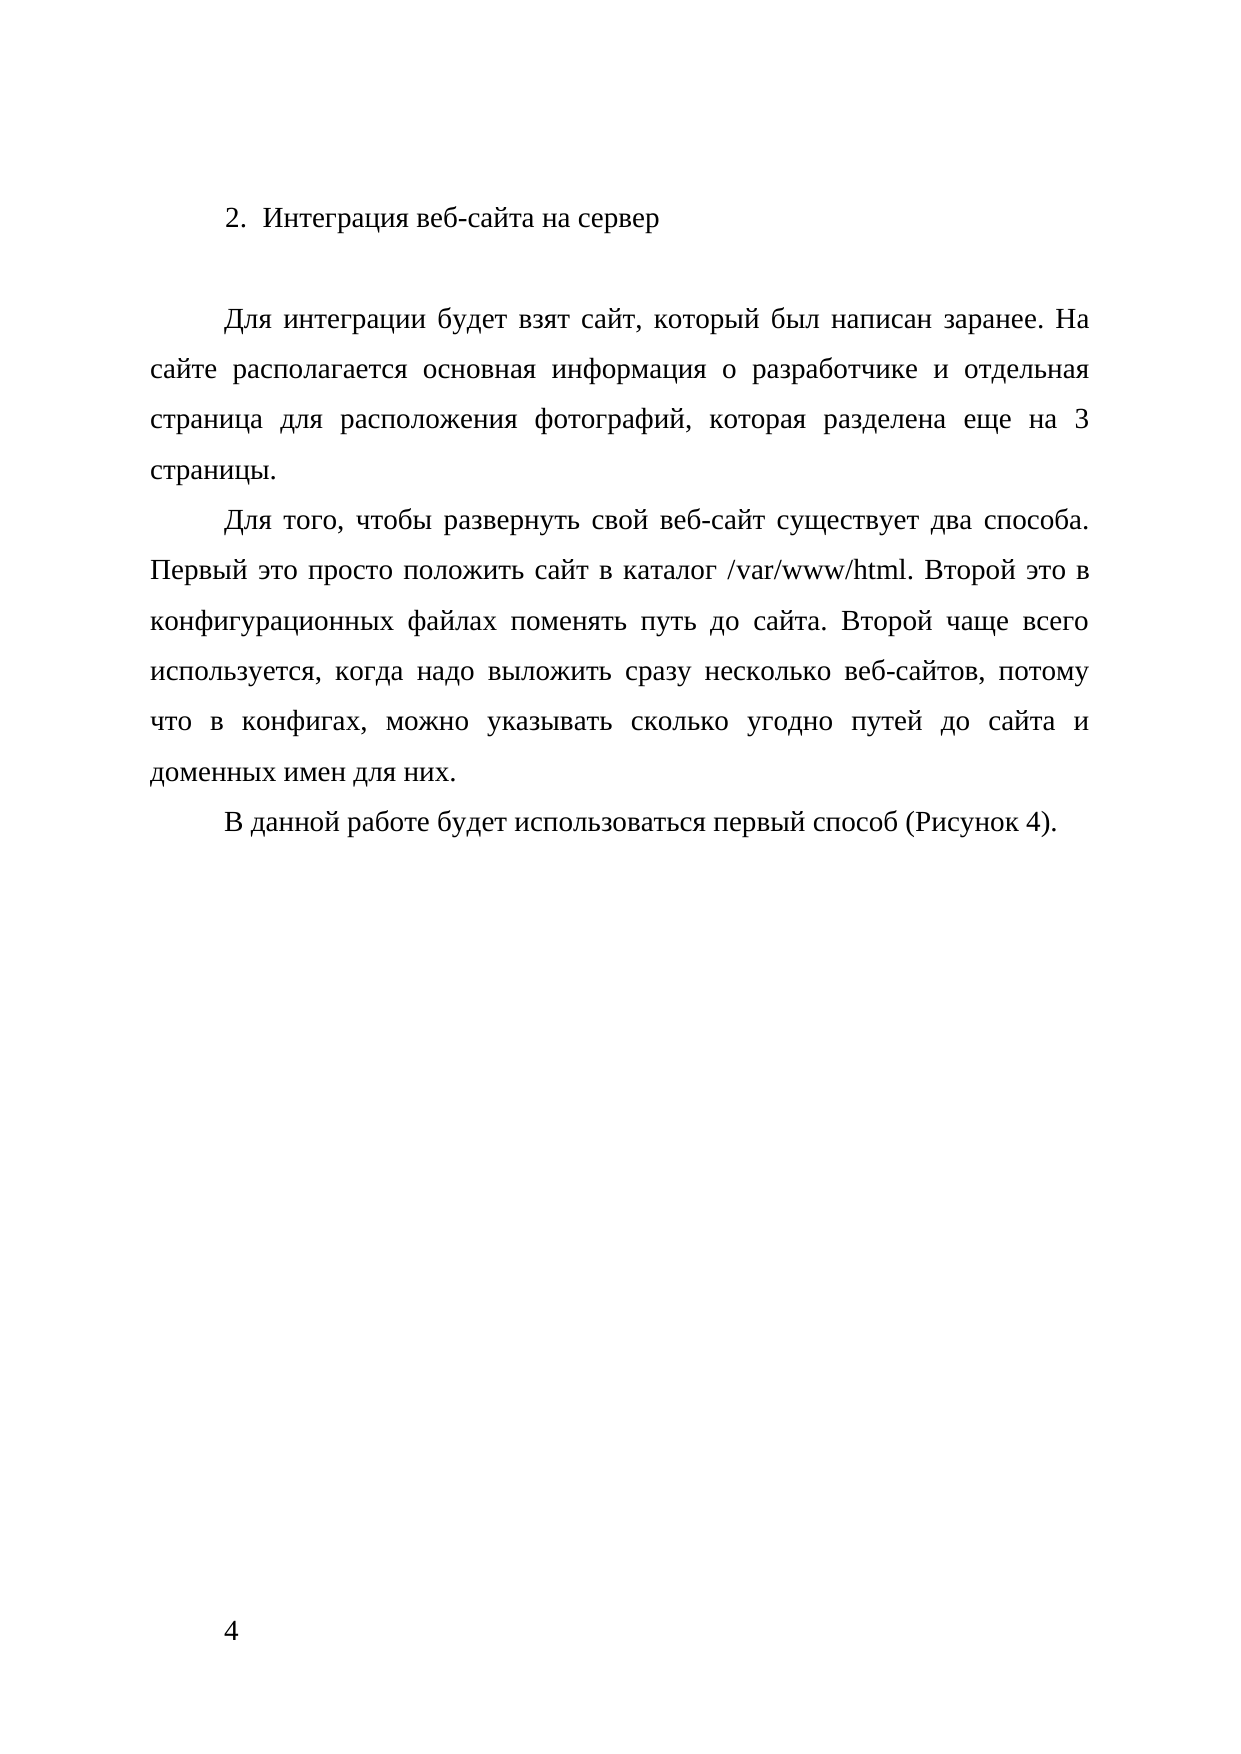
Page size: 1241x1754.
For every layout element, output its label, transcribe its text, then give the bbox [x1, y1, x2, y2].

text В данной работе будет использоваться первый способ (Рисунок 4). [150, 804, 1090, 838]
text Для интеграции будет взят сайт, который был написан заранее. На сайте располагается основная информация о разработчике и отдельная страница для расположения фотографий, которая разделена еще на 3 страницы. [150, 301, 1090, 485]
text Для того, чтобы развернуть свой веб-сайт существует два способа. Первый это просто положить сайт в каталог /var/www/html. Второй это в конфигурационных файлах поменять путь до сайта. Второй чаще всего используется, когда надо выложить сразу несколько веб-сайтов, потому что в конфигах, можно указывать сколько угодно путей до сайта и доменных имен для них. [150, 502, 1090, 787]
list Интеграция веб-сайта на сервер [225, 200, 1090, 234]
